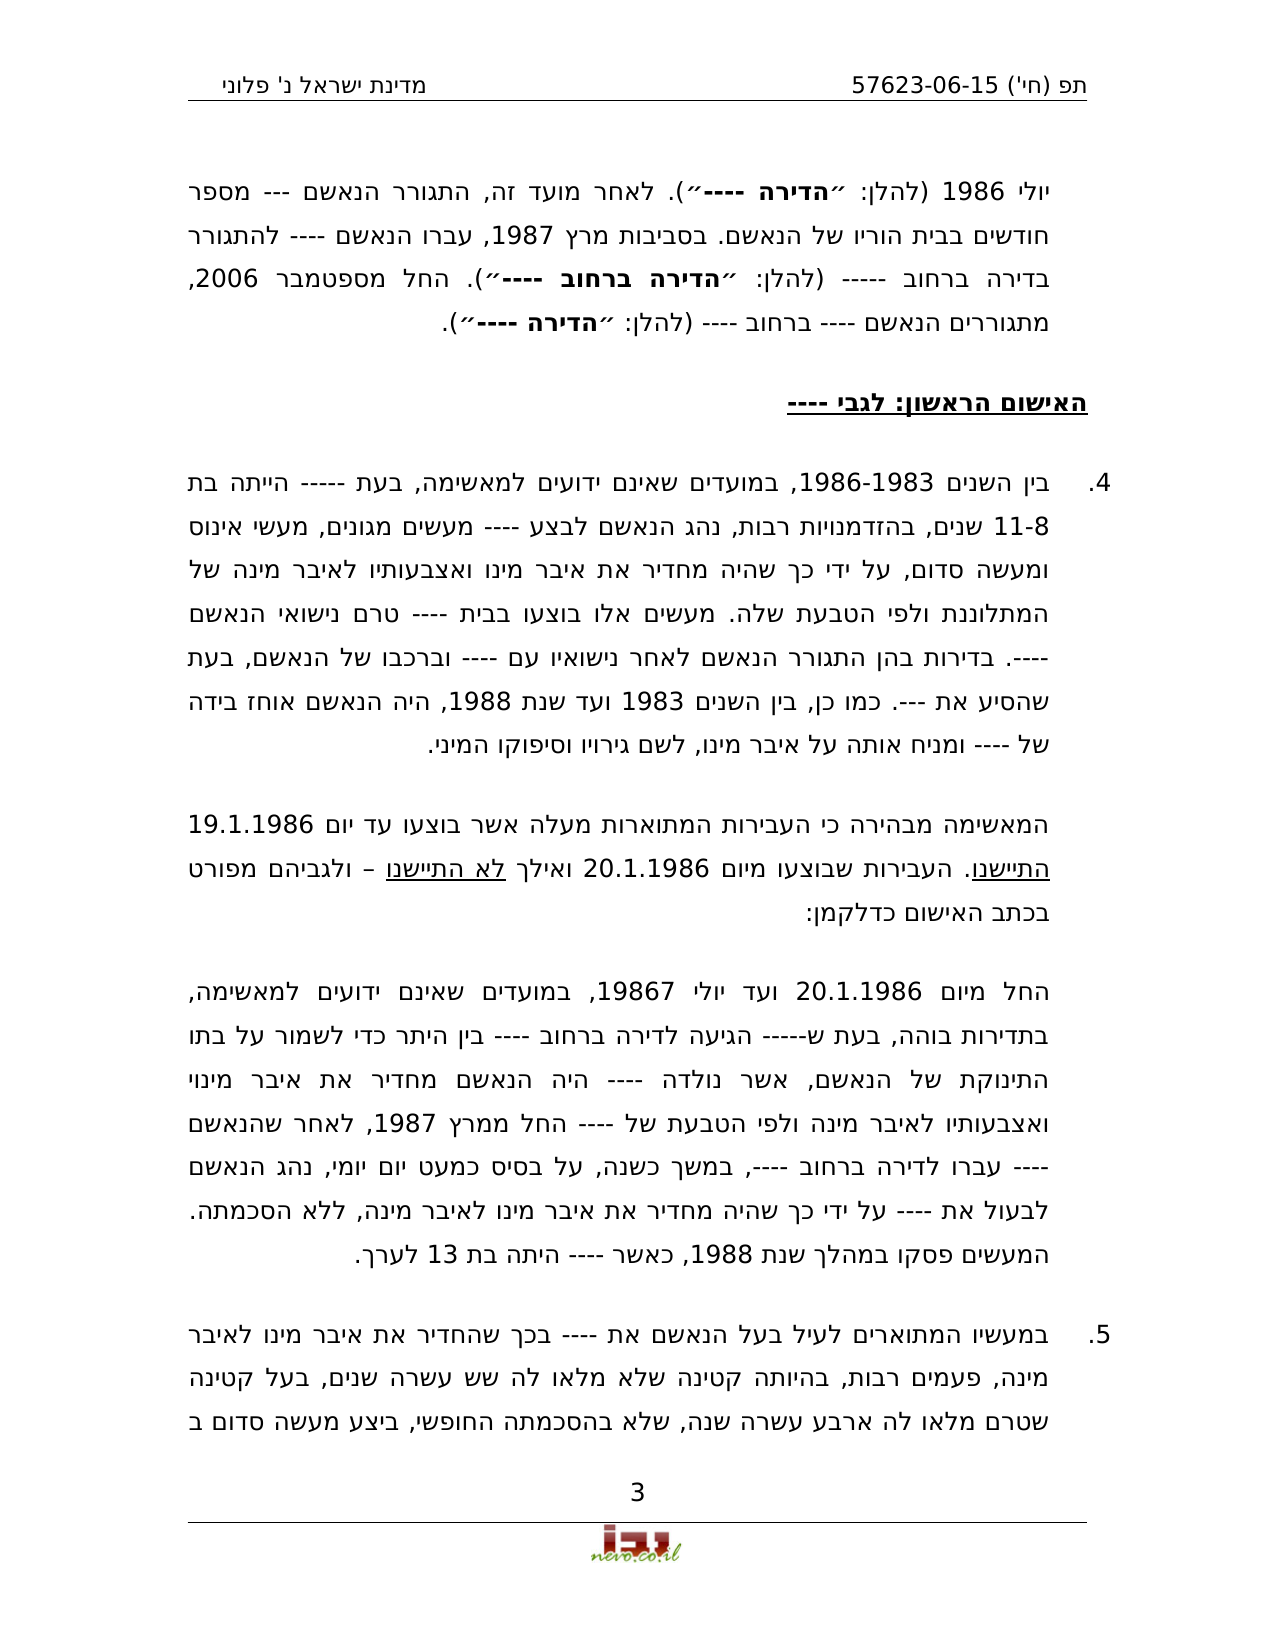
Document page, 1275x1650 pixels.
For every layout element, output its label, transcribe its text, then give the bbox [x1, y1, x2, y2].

list בין השנים 1986-1983, במועדים שאינם ידועים למאשימה, בעת ----- הייתה בת 11-8 שנים, בהזדמנויות רבות, נהג הנאשם לבצע ---- מעשים מגונים, מעשי אינוס ומעשה סדום, על ידי כך שהיה מחדיר את איבר מינו ואצבעותיו לאיבר מינה של המתלוננת ולפי הטבעת שלה. מעשים אלו בוצעו בבית ---- טרם נישואי הנאשם ----. בדירות בהן התגורר הנאשם לאחר נישואיו עם ---- וברכבו של הנאשם, בעת שהסיע את ---. כמו כן, בין השנים 1983 ועד שנת 1988, היה הנאשם אוחז בידה של ---- ומניח אותה על איבר מינו, לשם גירויו וסיפוקו המיני. [187, 468, 1087, 760]
text החל מיום 20.1.1986 ועד יולי 19867, במועדים שאינם ידועים למאשימה, בתדירות בוהה, בעת ש----- הגיעה לדירה ברחוב ---- בין היתר כדי לשמור על בתו התינוקת של הנאשם, אשר נולדה ---- היה הנאשם מחדיר את איבר מינוי ואצבעותיו לאיבר מינה ולפי הטבעת של ---- החל ממרץ 1987, לאחר שהנאשם ---- עברו לדירה ברחוב ----, במשך כשנה, על בסיס כמעט יום יומי, נהג הנאשם לבעול את ---- על ידי כך שהיה מחדיר את איבר מינו לאיבר מינה, ללא הסכמתה. המעשים פסקו במהלך שנת 1988, כאשר ---- היתה בת 13 לערך. [187, 978, 1050, 1269]
text האישום הראשון: לגבי ---- [187, 388, 1087, 417]
text המאשימה מבהירה כי העבירות המתוארות מעלה אשר בוצעו עד יום 19.1.1986 התיישנו. העבירות שבוצעו מיום 20.1.1986 ואילך לא התיישנו – ולגביהם מפורט בכתב האישום כדלקמן: [187, 810, 1050, 927]
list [187, 177, 1087, 338]
picture [591, 1524, 683, 1563]
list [187, 1320, 1087, 1437]
